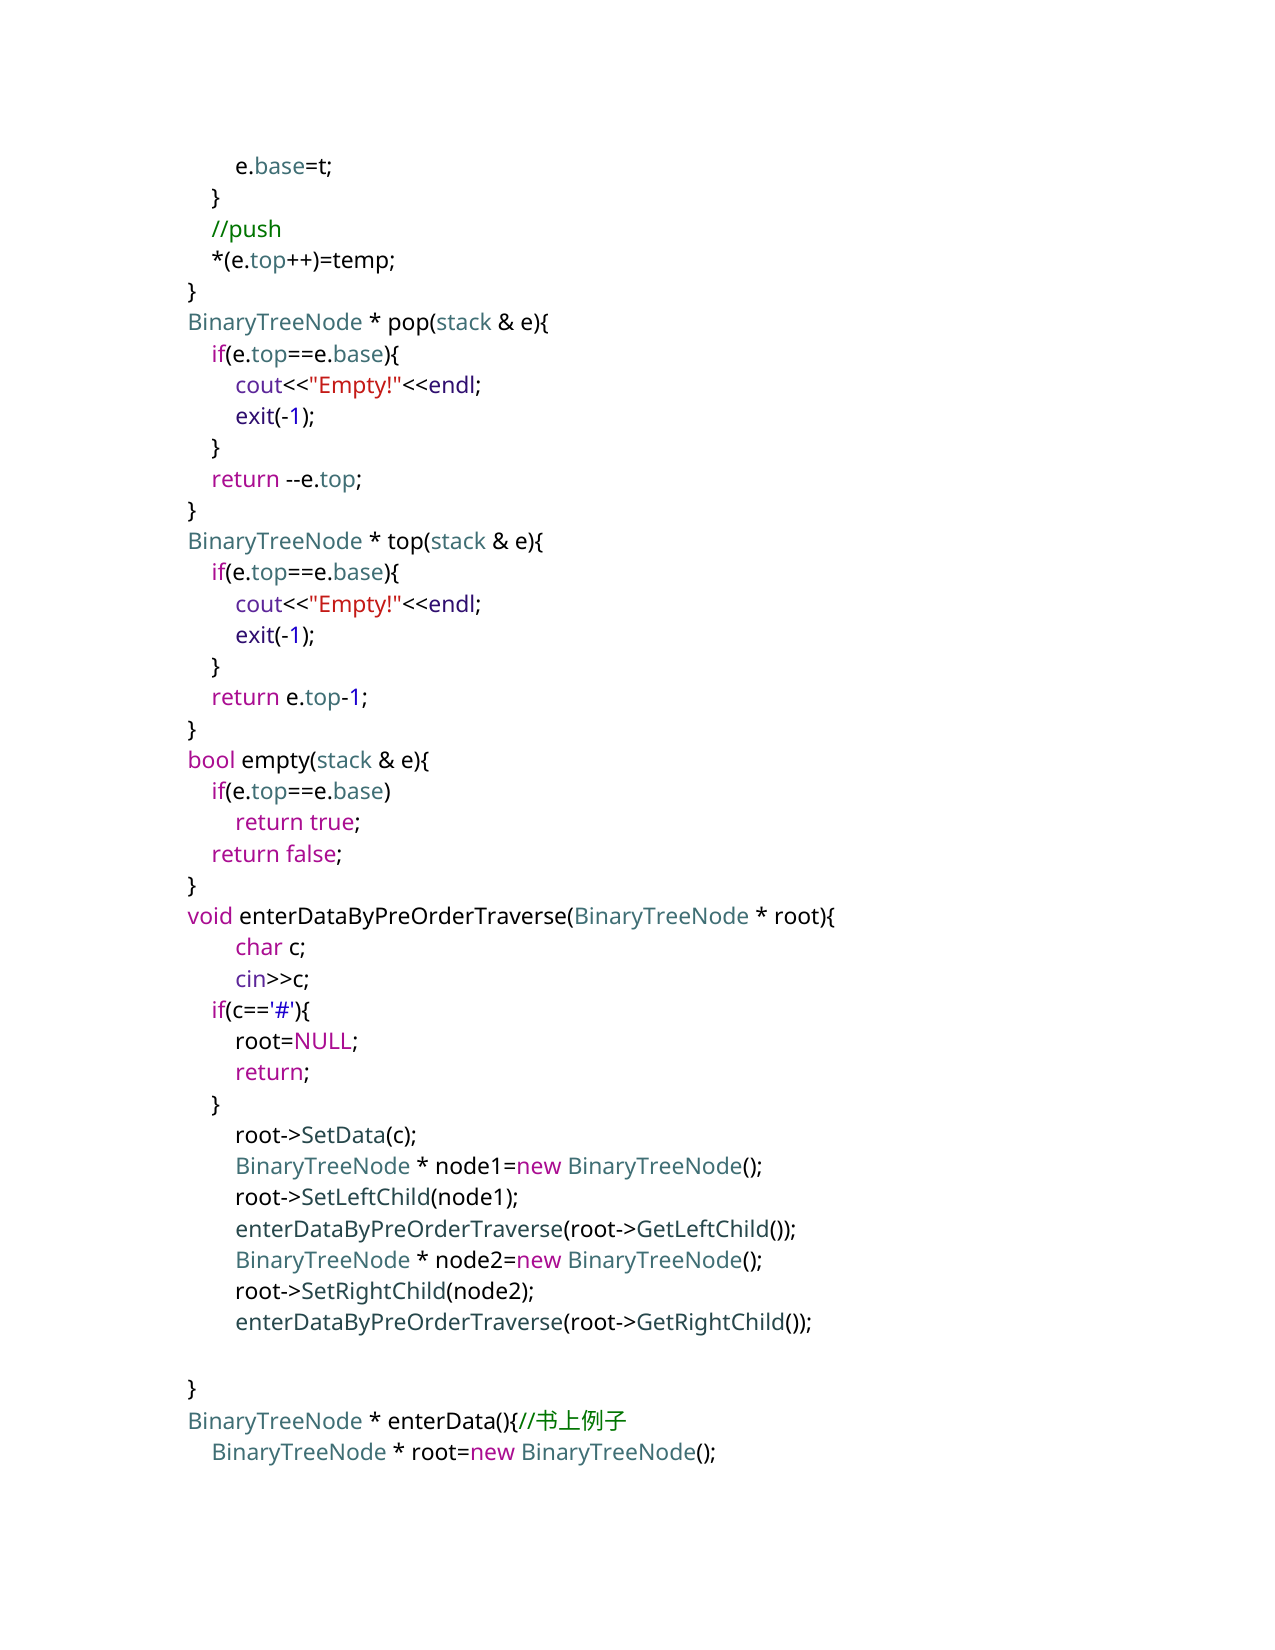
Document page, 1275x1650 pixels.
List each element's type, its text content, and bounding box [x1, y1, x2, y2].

text return false; [187, 837, 1087, 869]
text BinaryTreeNode * enterData(){//书上例子 [187, 1403, 1087, 1436]
text } [187, 494, 1087, 525]
text return --e.top; [187, 462, 1087, 494]
text if(e.top==e.base){ [187, 556, 1087, 587]
text //push [187, 212, 1087, 244]
text if(e.top==e.base) [187, 775, 1087, 806]
text } [187, 1372, 1087, 1403]
text } [187, 275, 1087, 306]
text BinaryTreeNode * root=new BinaryTreeNode(); [187, 1436, 1087, 1467]
text cout<<"Empty!"<<endl; [187, 369, 1087, 400]
text } [187, 650, 1087, 681]
text } [187, 181, 1087, 212]
text } [187, 431, 1087, 462]
text BinaryTreeNode * top(stack & e){ [187, 525, 1087, 556]
text enterDataByPreOrderTraverse(root->GetRightChild()); [187, 1306, 1087, 1337]
text root->SetLeftChild(node1); [187, 1181, 1087, 1212]
text cout<<"Empty!"<<endl; [187, 587, 1087, 619]
text bool empty(stack & e){ [187, 744, 1087, 775]
text cin>>c; [187, 962, 1087, 994]
text } [187, 712, 1087, 744]
text BinaryTreeNode * node1=new BinaryTreeNode(); [187, 1150, 1087, 1181]
text root=NULL; [187, 1025, 1087, 1056]
text exit(-1); [187, 400, 1087, 431]
text *(e.top++)=temp; [187, 244, 1087, 275]
text char c; [187, 931, 1087, 962]
text } [187, 869, 1087, 900]
text exit(-1); [187, 619, 1087, 650]
text enterDataByPreOrderTraverse(root->GetLeftChild()); [187, 1212, 1087, 1244]
text return e.top-1; [187, 681, 1087, 712]
text root->SetData(c); [187, 1119, 1087, 1150]
text root->SetRightChild(node2); [187, 1275, 1087, 1306]
text BinaryTreeNode * node2=new BinaryTreeNode(); [187, 1244, 1087, 1275]
text return; [187, 1056, 1087, 1087]
text if(e.top==e.base){ [187, 337, 1087, 369]
text void enterDataByPreOrderTraverse(BinaryTreeNode * root){ [187, 900, 1087, 931]
text BinaryTreeNode * pop(stack & e){ [187, 306, 1087, 337]
text e.base=t; [187, 150, 1087, 181]
text } [187, 1087, 1087, 1119]
text if(c=='#'){ [187, 994, 1087, 1025]
text return true; [187, 806, 1087, 837]
